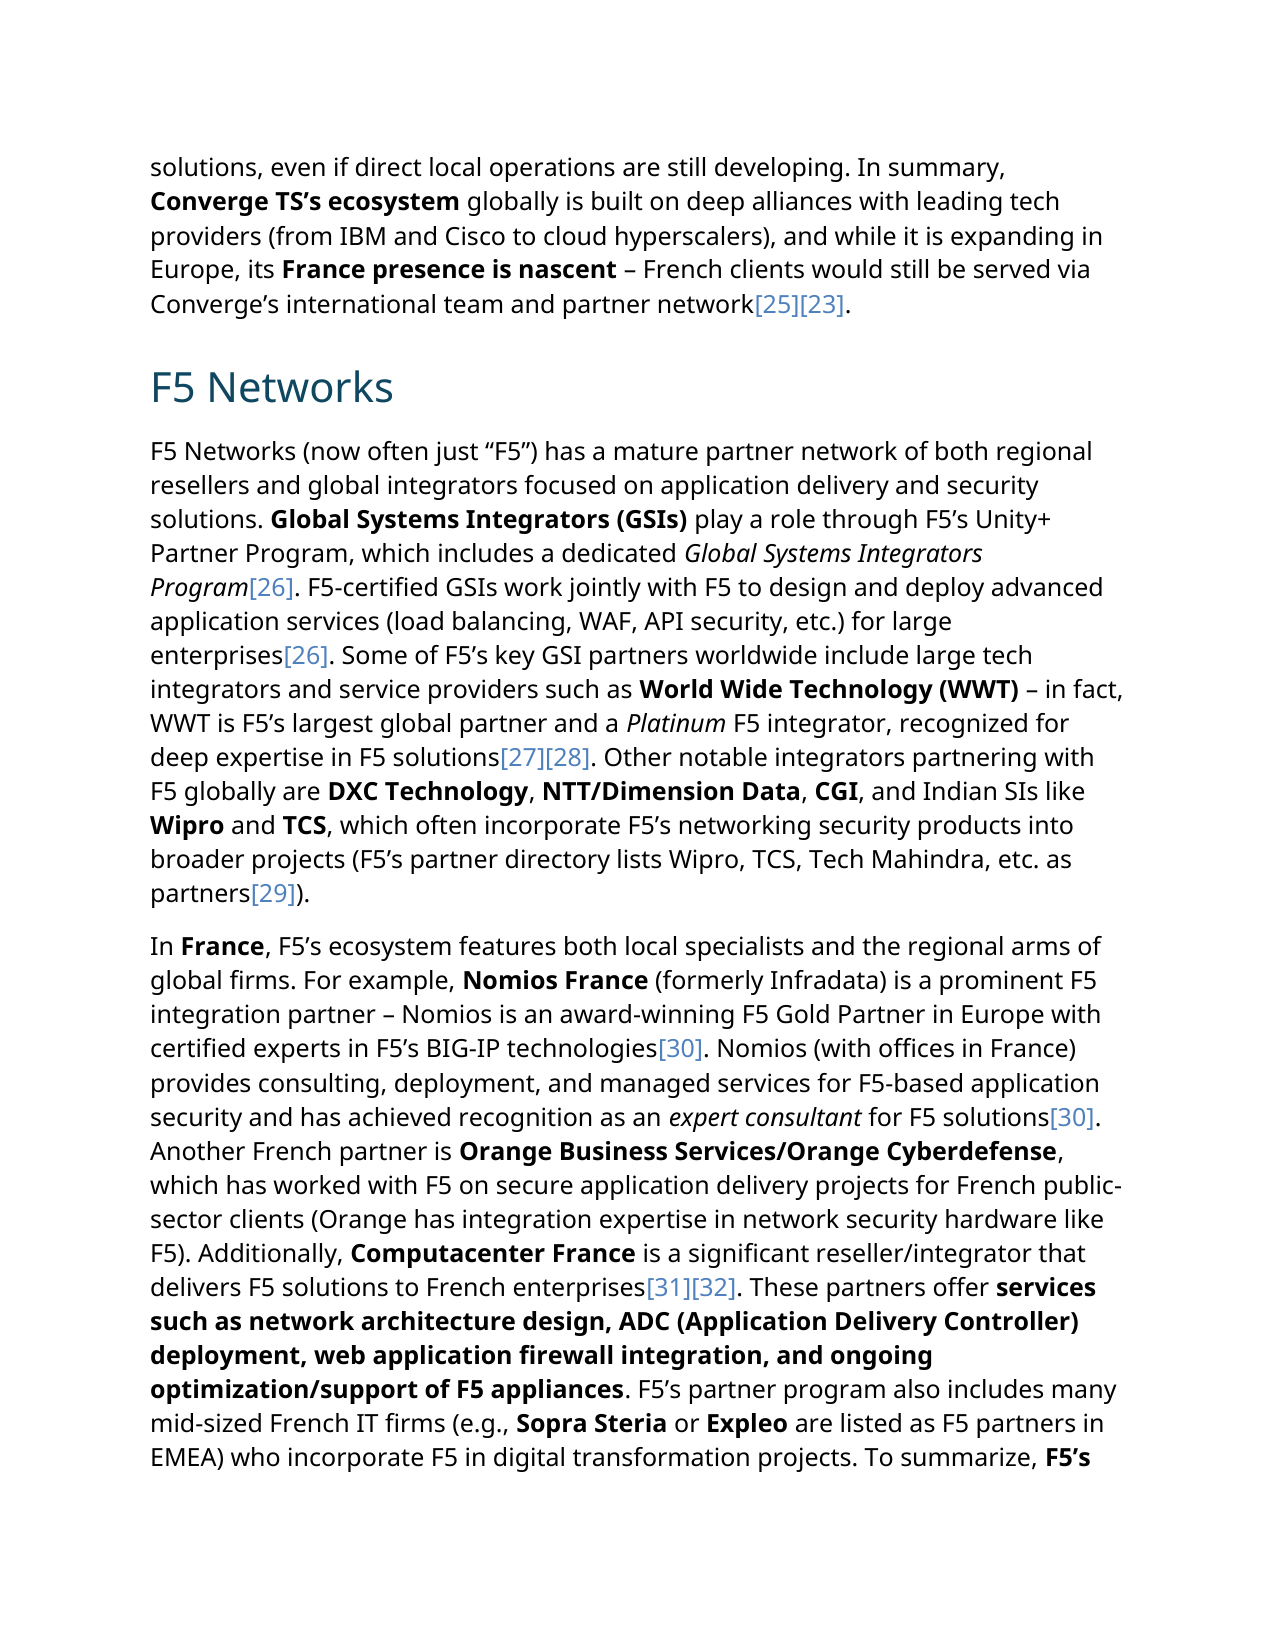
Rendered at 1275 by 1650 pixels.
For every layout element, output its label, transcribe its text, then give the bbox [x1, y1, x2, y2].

text F5 Networks (now often just “F5”) has a mature partner network of both regional resellers and global integrators focused on application delivery and security solutions. Global Systems Integrators (GSIs) play a role through F5’s Unity+ Partner Program, which includes a dedicated Global Systems Integrators Program[26]. F5-certified GSIs work jointly with F5 to design and deploy advanced application services (load balancing, WAF, API security, etc.) for large enterprises[26]. Some of F5’s key GSI partners worldwide include large tech integrators and service providers such as World Wide Technology (WWT) – in fact, WWT is F5’s largest global partner and a Platinum F5 integrator, recognized for deep expertise in F5 solutions[27][28]. Other notable integrators partnering with F5 globally are DXC Technology, NTT/Dimension Data, CGI, and Indian SIs like Wipro and TCS, which often incorporate F5’s networking security products into broader projects (F5’s partner directory lists Wipro, TCS, Tech Mahindra, etc. as partners[29]). [150, 433, 1125, 910]
subtitle F5 Networks [150, 358, 1125, 414]
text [150, 929, 1125, 1474]
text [150, 150, 1125, 320]
